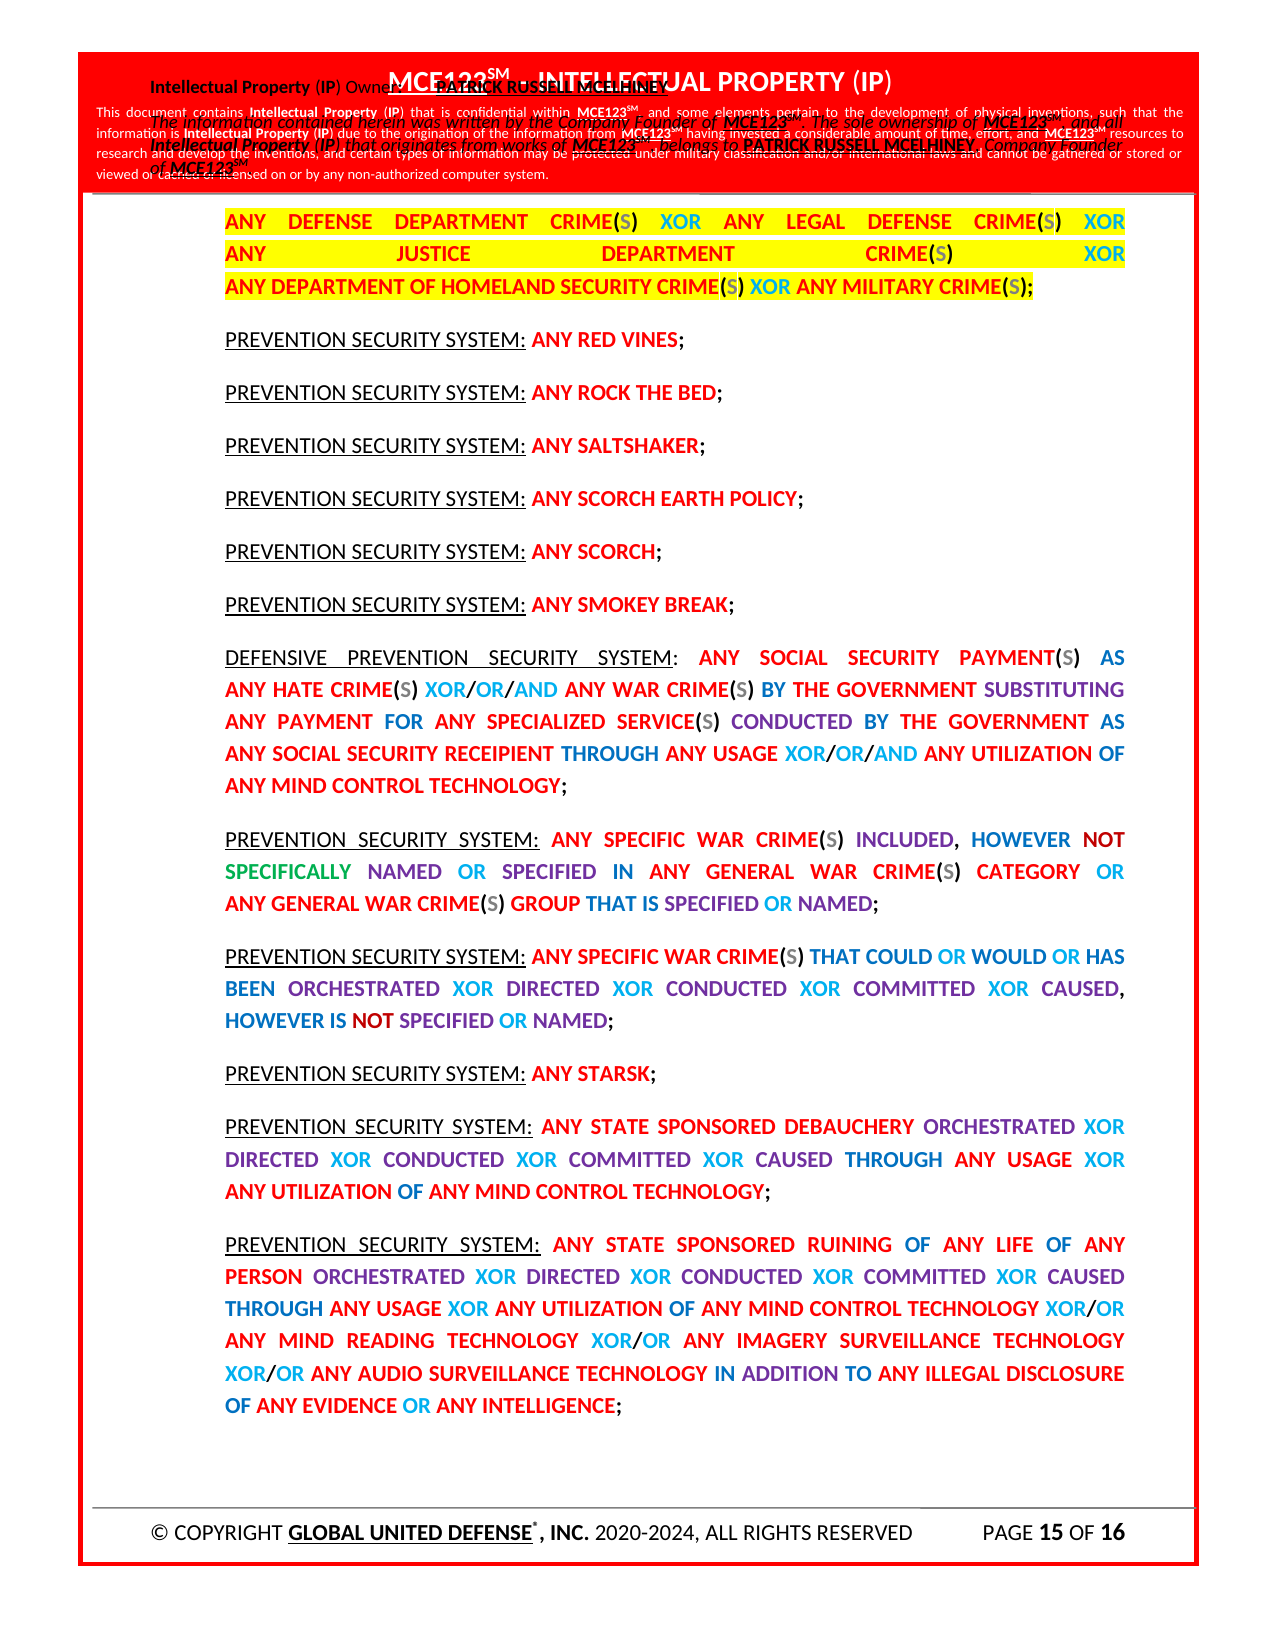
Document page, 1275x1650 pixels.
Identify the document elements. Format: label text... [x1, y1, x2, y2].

text PREVENTION SECURITY SYSTEM: ANY SMOKEY BREAK; [225, 590, 1125, 618]
text PREVENTION SECURITY SYSTEM: ANY STARSK; [225, 1059, 1125, 1087]
text PREVENTION SECURITY SYSTEM: ANY SCORCH EARTH POLICY; [225, 484, 1125, 512]
text PREVENTION SECURITY SYSTEM: ANY SPECIFIC WAR CRIME(S) INCLUDED, HOWEVER NOT SPECIFICALLY NAMED OR SPECIFIED IN ANY GENERAL WAR CRIME(S) CATEGORY OR ANY GENERAL WAR CRIME(S) GROUP THAT IS SPECIFIED OR NAMED; [225, 825, 1125, 917]
text DEFENSIVE PREVENTION SECURITY SYSTEM: ANY SOCIAL SECURITY PAYMENT(S) AS ANY HATE CRIME(S) XOR/OR/AND ANY WAR CRIME(S) BY THE GOVERNMENT SUBSTITUTING ANY PAYMENT FOR ANY SPECIALIZED SERVICE(S) CONDUCTED BY THE GOVERNMENT AS ANY SOCIAL SECURITY RECEIPIENT THROUGH ANY USAGE XOR/OR/AND ANY UTILIZATION OF ANY MIND CONTROL TECHNOLOGY; [225, 643, 1125, 800]
text PREVENTION SECURITY SYSTEM: ANY SPECIFIC WAR CRIME(S) THAT COULD OR WOULD OR HAS BEEN ORCHESTRATED XOR DIRECTED XOR CONDUCTED XOR COMMITTED XOR CAUSED, HOWEVER IS NOT SPECIFIED OR NAMED; [225, 942, 1125, 1034]
text PREVENTION SECURITY SYSTEM: ANY SCORCH; [225, 537, 1125, 565]
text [225, 207, 1125, 240]
text PREVENTION SECURITY SYSTEM: ANY RED VINES; [225, 325, 1125, 353]
text PREVENTION SECURITY SYSTEM: ANY ROCK THE BED; [225, 378, 1125, 406]
text PREVENTION SECURITY SYSTEM: ANY SALTSHAKER; [225, 431, 1125, 459]
text PREVENTION SECURITY SYSTEM: ANY STATE SPONSORED DEBAUCHERY ORCHESTRATED XOR DIRECTED XOR CONDUCTED XOR COMMITTED XOR CAUSED THROUGH ANY USAGE XOR ANY UTILIZATION OF ANY MIND CONTROL TECHNOLOGY; [225, 1112, 1125, 1205]
text PREVENTION SECURITY SYSTEM: ANY STATE SPONSORED RUINING OF ANY LIFE OF ANY PERSON ORCHESTRATED XOR DIRECTED XOR CONDUCTED XOR COMMITTED XOR CAUSED THROUGH ANY USAGE XOR ANY UTILIZATION OF ANY MIND CONTROL TECHNOLOGY XOR/OR ANY MIND READING TECHNOLOGY XOR/OR ANY IMAGERY SURVEILLANCE TECHNOLOGY XOR/OR ANY AUDIO SURVEILLANCE TECHNOLOGY IN ADDITION TO ANY ILLEGAL DISCLOSURE OF ANY EVIDENCE OR ANY INTELLIGENCE; [225, 1230, 1125, 1419]
